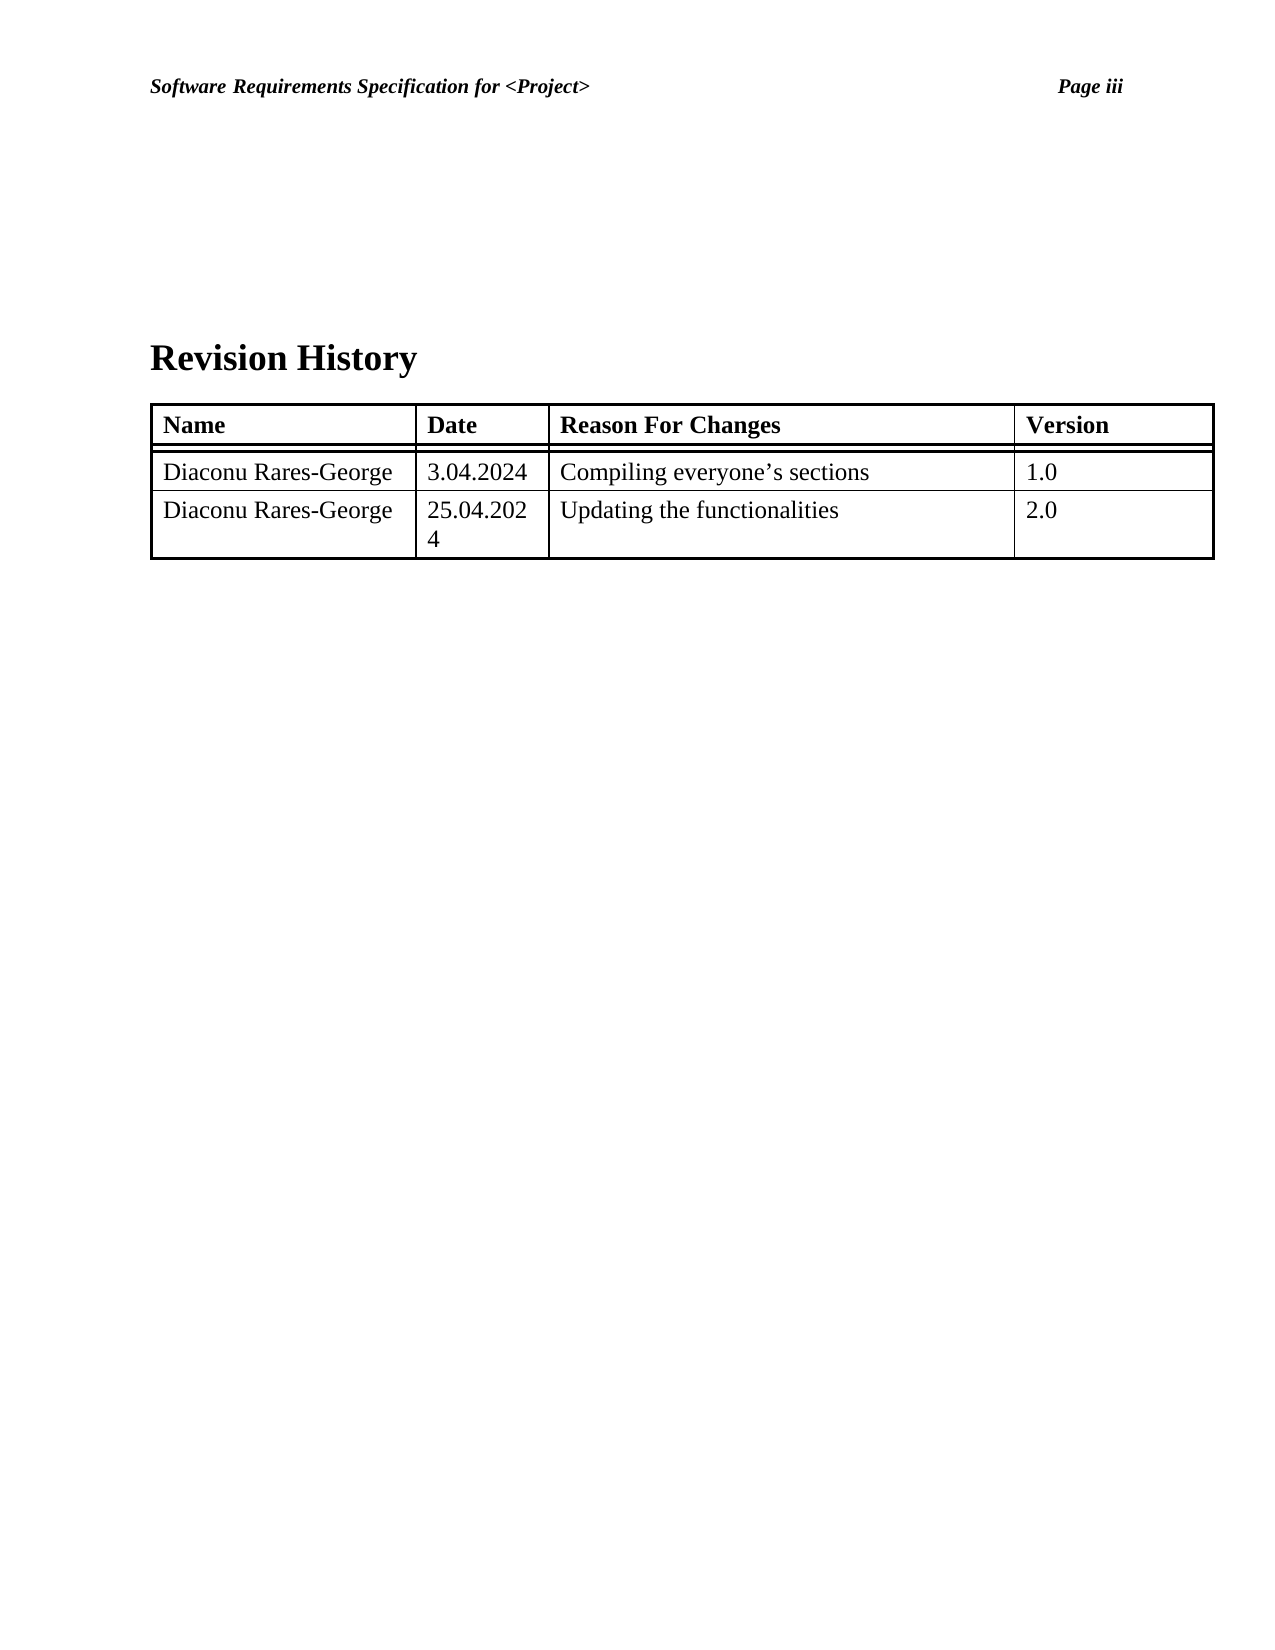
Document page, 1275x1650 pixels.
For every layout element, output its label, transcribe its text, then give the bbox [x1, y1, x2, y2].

table_header Version [1015, 406, 1212, 443]
table_cell 3.04.2024 [417, 453, 548, 490]
table_cell Compiling everyone’s sections [550, 453, 1014, 490]
table_cell 1.0 [1015, 453, 1212, 490]
table_cell Updating the functionalities [550, 491, 1014, 557]
table_cell 25.04.2024 [417, 491, 548, 557]
table_cell Diaconu Rares-George [153, 453, 415, 490]
text Revision History [150, 335, 1125, 378]
table_header Date [417, 406, 548, 443]
table_header Name [153, 406, 415, 443]
table_cell 2.0 [1015, 491, 1212, 557]
table_cell Diaconu Rares-George [153, 491, 415, 557]
table_header Reason For Changes [550, 406, 1014, 443]
